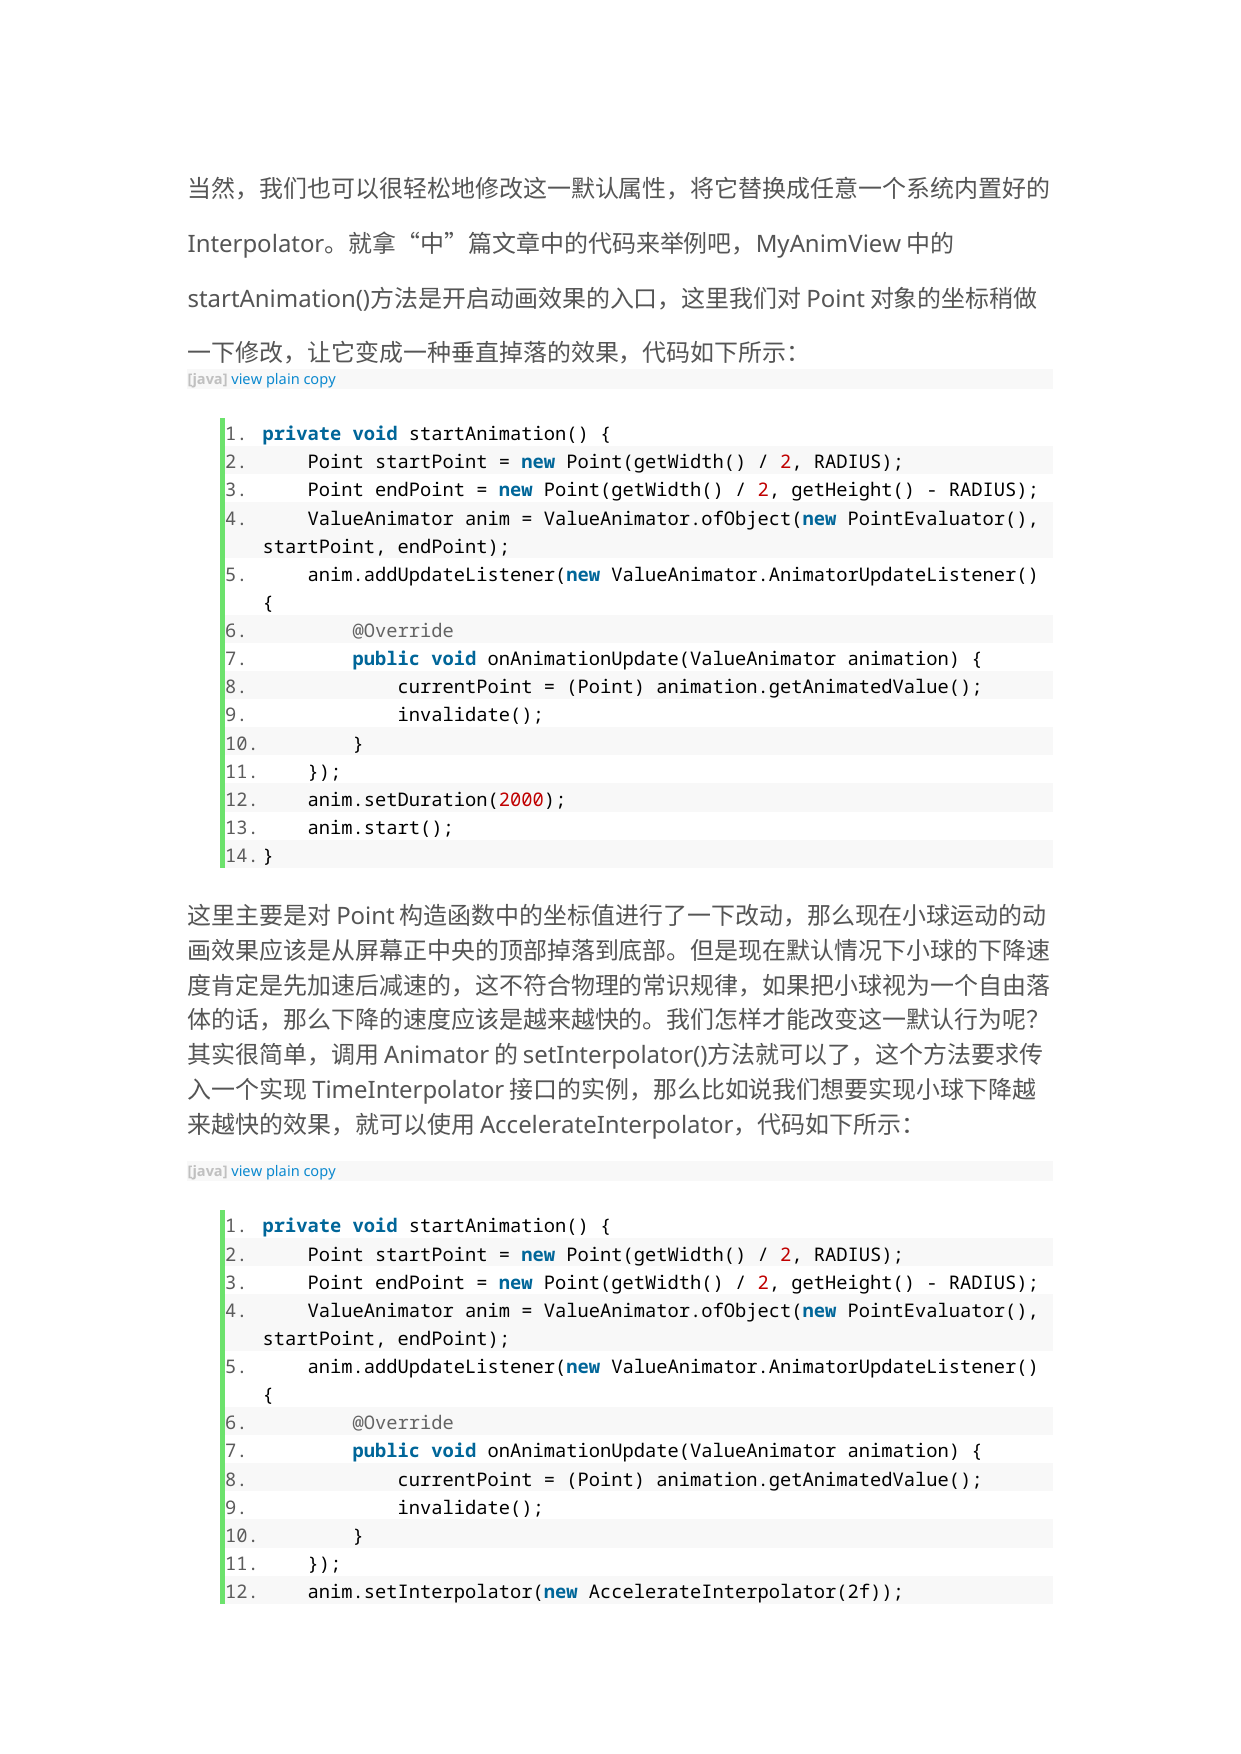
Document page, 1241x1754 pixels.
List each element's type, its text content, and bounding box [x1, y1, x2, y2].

list anim.setDuration(2000); [225, 783, 1053, 812]
list }); [225, 755, 1053, 783]
list } [225, 727, 1053, 755]
list Point startPoint = new Point(getWidth() / 2, RADIUS); [225, 1238, 1053, 1266]
list ValueAnimator anim = ValueAnimator.ofObject(new PointEvaluator(), startPoint, endPoint); [225, 502, 1053, 558]
list anim.addUpdateListener(new ValueAnimator.AnimatorUpdateListener() { [225, 1351, 1053, 1407]
text [java] view plain copy [187, 369, 1053, 389]
list @Override [225, 615, 1053, 643]
list anim.addUpdateListener(new ValueAnimator.AnimatorUpdateListener() { [225, 558, 1053, 615]
text 当然，我们也可以很轻松地修改这一默认属性，将它替换成任意一个系统内置好的Interpolator。就拿“中”篇文章中的代码来举例吧，MyAnimView中的startAnimation()方法是开启动画效果的入口，这里我们对Point对象的坐标稍做一下修改，让它变成一种垂直掉落的效果，代码如下所示： [187, 150, 1053, 369]
list private void startAnimation() { [225, 418, 1053, 446]
list @Override [225, 1407, 1053, 1435]
list } [225, 1519, 1053, 1548]
text [java] view plain copy [187, 1161, 1053, 1181]
list anim.start(); [225, 812, 1053, 840]
list currentPoint = (Point) animation.getAnimatedValue(); [225, 1463, 1053, 1491]
list public void onAnimationUpdate(ValueAnimator animation) { [225, 643, 1053, 671]
list currentPoint = (Point) animation.getAnimatedValue(); [225, 671, 1053, 699]
list } [225, 840, 1053, 868]
list Point endPoint = new Point(getWidth() / 2, getHeight() - RADIUS); [225, 474, 1053, 502]
list Point endPoint = new Point(getWidth() / 2, getHeight() - RADIUS); [225, 1266, 1053, 1294]
list invalidate(); [225, 699, 1053, 727]
list public void onAnimationUpdate(ValueAnimator animation) { [225, 1435, 1053, 1463]
list invalidate(); [225, 1491, 1053, 1519]
text 这里主要是对Point构造函数中的坐标值进行了一下改动，那么现在小球运动的动画效果应该是从屏幕正中央的顶部掉落到底部。但是现在默认情况下小球的下降速度肯定是先加速后减速的，这不符合物理的常识规律，如果把小球视为一个自由落体的话，那么下降的速度应该是越来越快的。我们怎样才能改变这一默认行为呢？其实很简单，调用Animator的setInterpolator()方法就可以了，这个方法要求传入一个实现TimeInterpolator接口的实例，那么比如说我们想要实现小球下降越来越快的效果，就可以使用AccelerateInterpolator，代码如下所示： [925, 897, 1053, 1140]
list Point startPoint = new Point(getWidth() / 2, RADIUS); [225, 446, 1053, 474]
list }); [225, 1548, 1053, 1576]
list anim.setInterpolator(new AccelerateInterpolator(2f)); [225, 1576, 1053, 1604]
list private void startAnimation() { [225, 1210, 1053, 1238]
list ValueAnimator anim = ValueAnimator.ofObject(new PointEvaluator(), startPoint, endPoint); [225, 1294, 1053, 1351]
